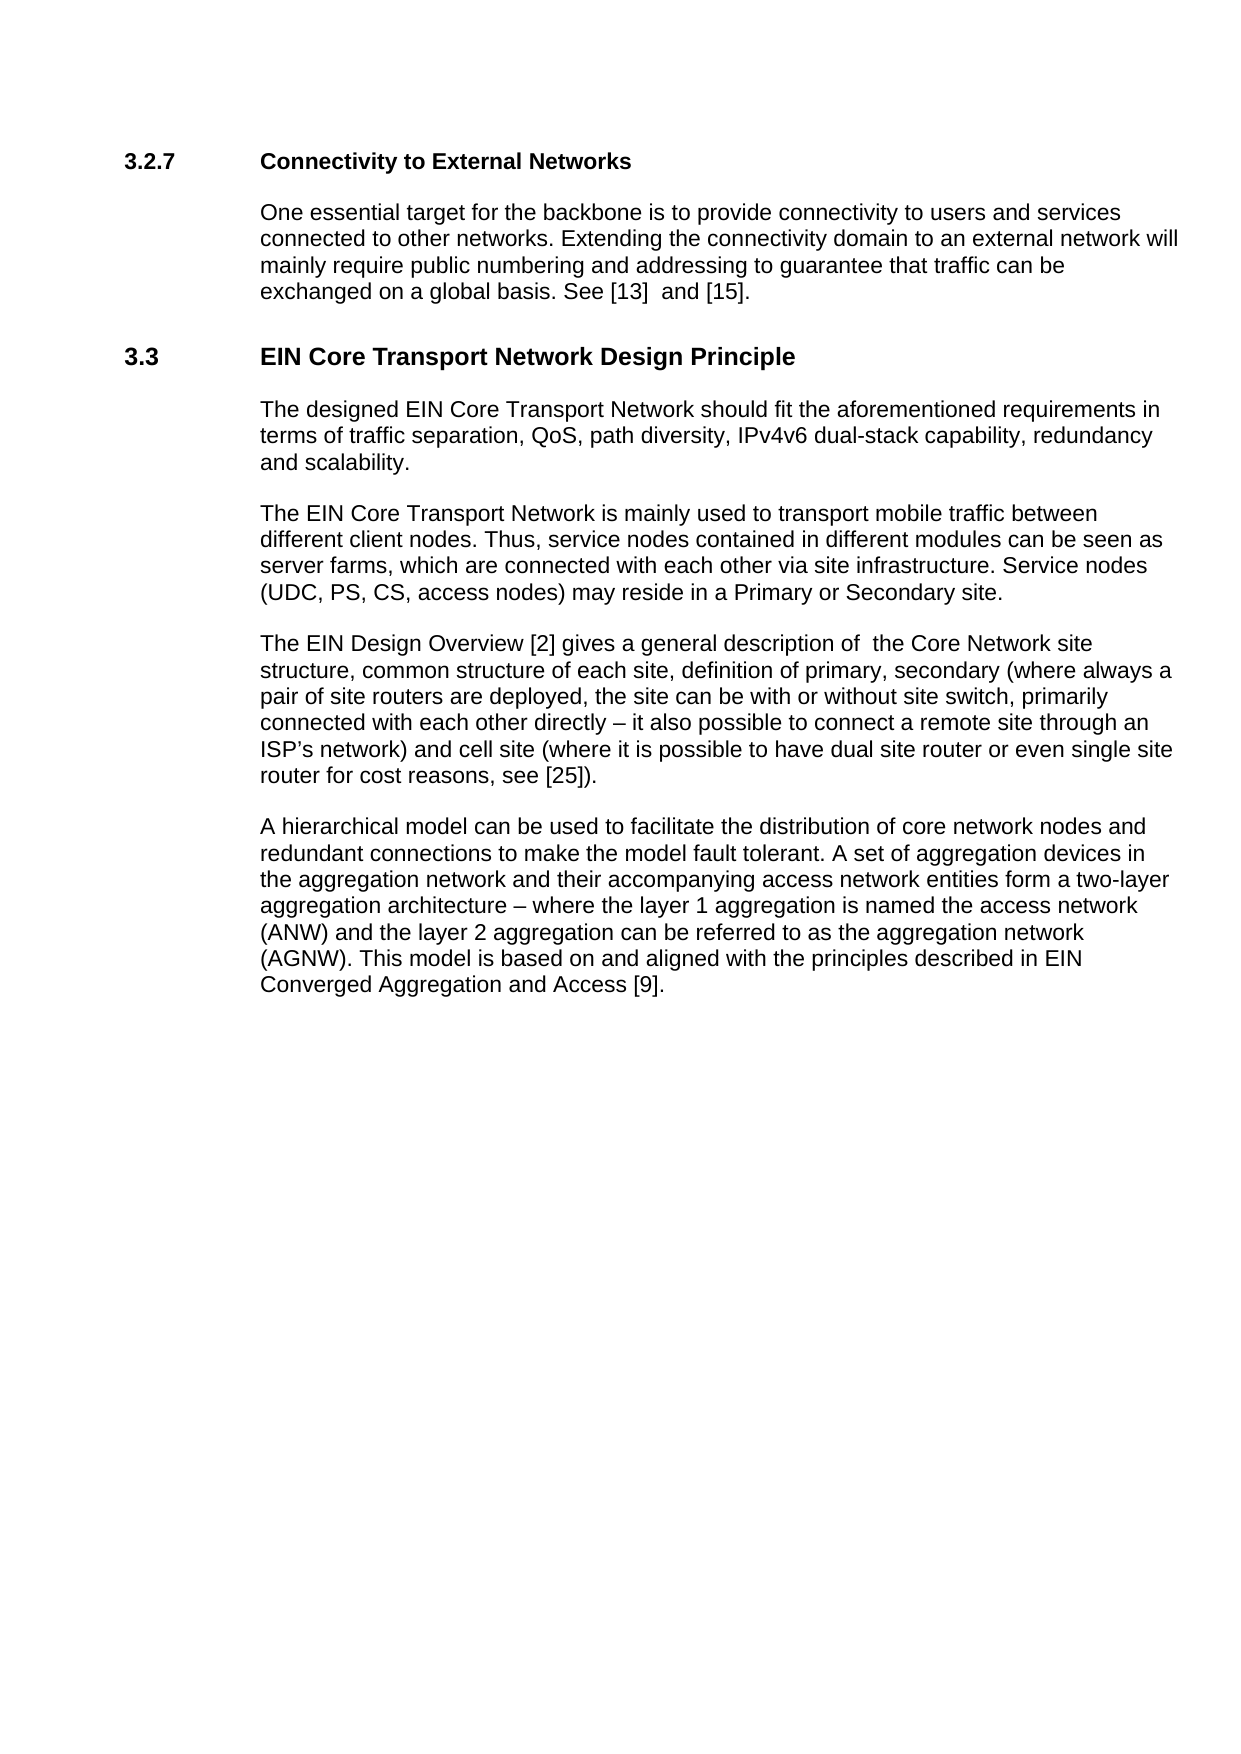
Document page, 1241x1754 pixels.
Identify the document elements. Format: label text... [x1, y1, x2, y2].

subtitle Connectivity to External Networks [124, 148, 1181, 174]
text The designed EIN Core Transport Network should fit the aforementioned requirements in terms of traffic separation, QoS, path diversity, IPv4v6 dual-stack capability, redundancy and scalability. [260, 396, 1181, 475]
text The EIN Design Overview [2] gives a general description of the Core Network site structure, common structure of each site, definition of primary, secondary (where always a pair of site routers are deployed, the site can be with or without site switch, primarily connected with each other directly – it also possible to connect a remote site through an ISP’s network) and cell site (where it is possible to have dual site router or even single site router for cost reasons, see [25]). [260, 630, 1181, 788]
text The EIN Core Transport Network is mainly used to transport mobile traffic between different client nodes. Thus, service nodes contained in different modules can be seen as server farms, which are connected with each other via site infrastructure. Service nodes (UDC, PS, CS, access nodes) may reside in a Primary or Secondary site. [260, 500, 1181, 605]
text One essential target for the backbone is to provide connectivity to users and services connected to other networks. Extending the connectivity domain to an external network will mainly require public numbering and addressing to guarantee that traffic can be exchanged on a global basis. See [13] and [15]. [260, 199, 1181, 304]
text A hierarchical model can be used to facilitate the distribution of core network nodes and redundant connections to make the model fault tolerant. A set of aggregation devices in the aggregation network and their accompanying access network entities form a two-layer aggregation architecture – where the layer 1 aggregation is named the access network (ANW) and the layer 2 aggregation can be referred to as the aggregation network (AGNW). This model is based on and aligned with the principles described in EIN Converged Aggregation and Access [9]. [260, 813, 1181, 998]
subtitle EIN Core Transport Network Design Principle [124, 342, 1181, 371]
